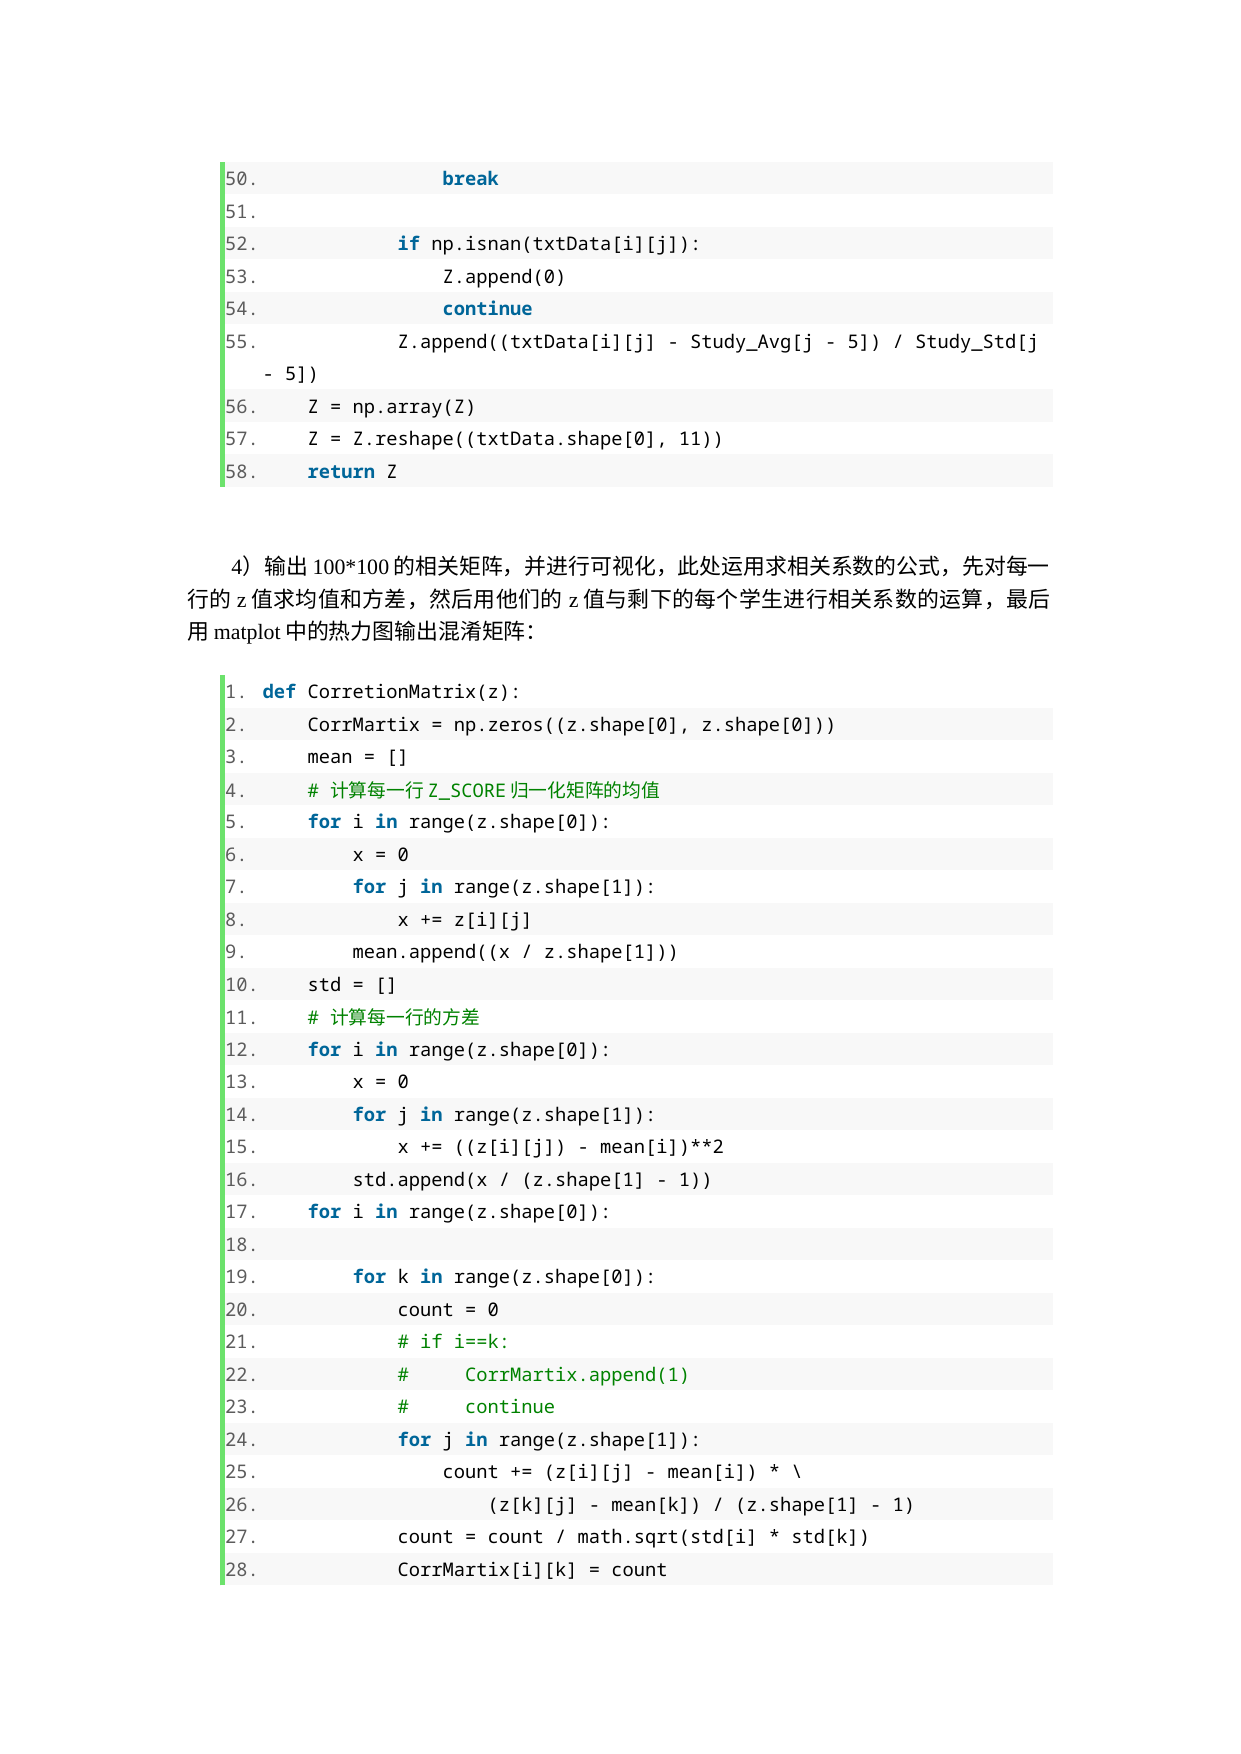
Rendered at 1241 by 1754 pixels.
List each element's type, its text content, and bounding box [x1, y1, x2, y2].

list # 计算每一行Z_SCORE归一化矩阵的均值 [225, 773, 1053, 805]
text 4）输出100*100的相关矩阵，并进行可视化，此处运用求相关系数的公式，先对每一行的z值求均值和方差，然后用他们的z值与剩下的每个学生进行相关系数的运算，最后用matplot中的热力图输出混淆矩阵： [187, 549, 1053, 646]
list def CorretionMatrix(z): [225, 675, 1053, 708]
list # continue [225, 1390, 1053, 1423]
list CorrMartix[i][k] = count [225, 1553, 1053, 1585]
list mean = [] [225, 740, 1053, 773]
list x += z[i][j] [225, 903, 1053, 935]
list break [225, 162, 1053, 194]
list for j in range(z.shape[1]): [225, 1098, 1053, 1130]
list count = count / math.sqrt(std[i] * std[k]) [225, 1520, 1053, 1553]
list x += ((z[i][j]) - mean[i])**2 [225, 1130, 1053, 1163]
list # 计算每一行的方差 [225, 1000, 1053, 1033]
list # CorrMartix.append(1) [225, 1358, 1053, 1390]
list return Z [225, 454, 1053, 487]
list count = 0 [225, 1293, 1053, 1325]
list # if i==k: [225, 1325, 1053, 1358]
list x = 0 [225, 838, 1053, 870]
list for j in range(z.shape[1]): [225, 1423, 1053, 1455]
list std.append(x / (z.shape[1] - 1)) [225, 1163, 1053, 1195]
list x = 0 [225, 1065, 1053, 1098]
list std = [] [225, 968, 1053, 1000]
list Z.append(0) [225, 259, 1053, 292]
list if np.isnan(txtData[i][j]): [225, 227, 1053, 259]
list for i in range(z.shape[0]): [225, 1033, 1053, 1065]
list count += (z[i][j] - mean[i]) * \ [225, 1455, 1053, 1488]
list mean.append((x / z.shape[1])) [225, 935, 1053, 968]
list for k in range(z.shape[0]): [225, 1260, 1053, 1293]
list Z = np.array(Z) [225, 389, 1053, 422]
list Z.append((txtData[i][j] - Study_Avg[j - 5]) / Study_Std[j - 5]) [225, 324, 1053, 389]
list for i in range(z.shape[0]): [225, 1195, 1053, 1228]
list CorrMartix = np.zeros((z.shape[0], z.shape[0])) [225, 708, 1053, 740]
list (z[k][j] - mean[k]) / (z.shape[1] - 1) [225, 1488, 1053, 1520]
list for j in range(z.shape[1]): [225, 870, 1053, 903]
list for i in range(z.shape[0]): [225, 805, 1053, 838]
list Z = Z.reshape((txtData.shape[0], 11)) [225, 422, 1053, 454]
list continue [225, 292, 1053, 324]
